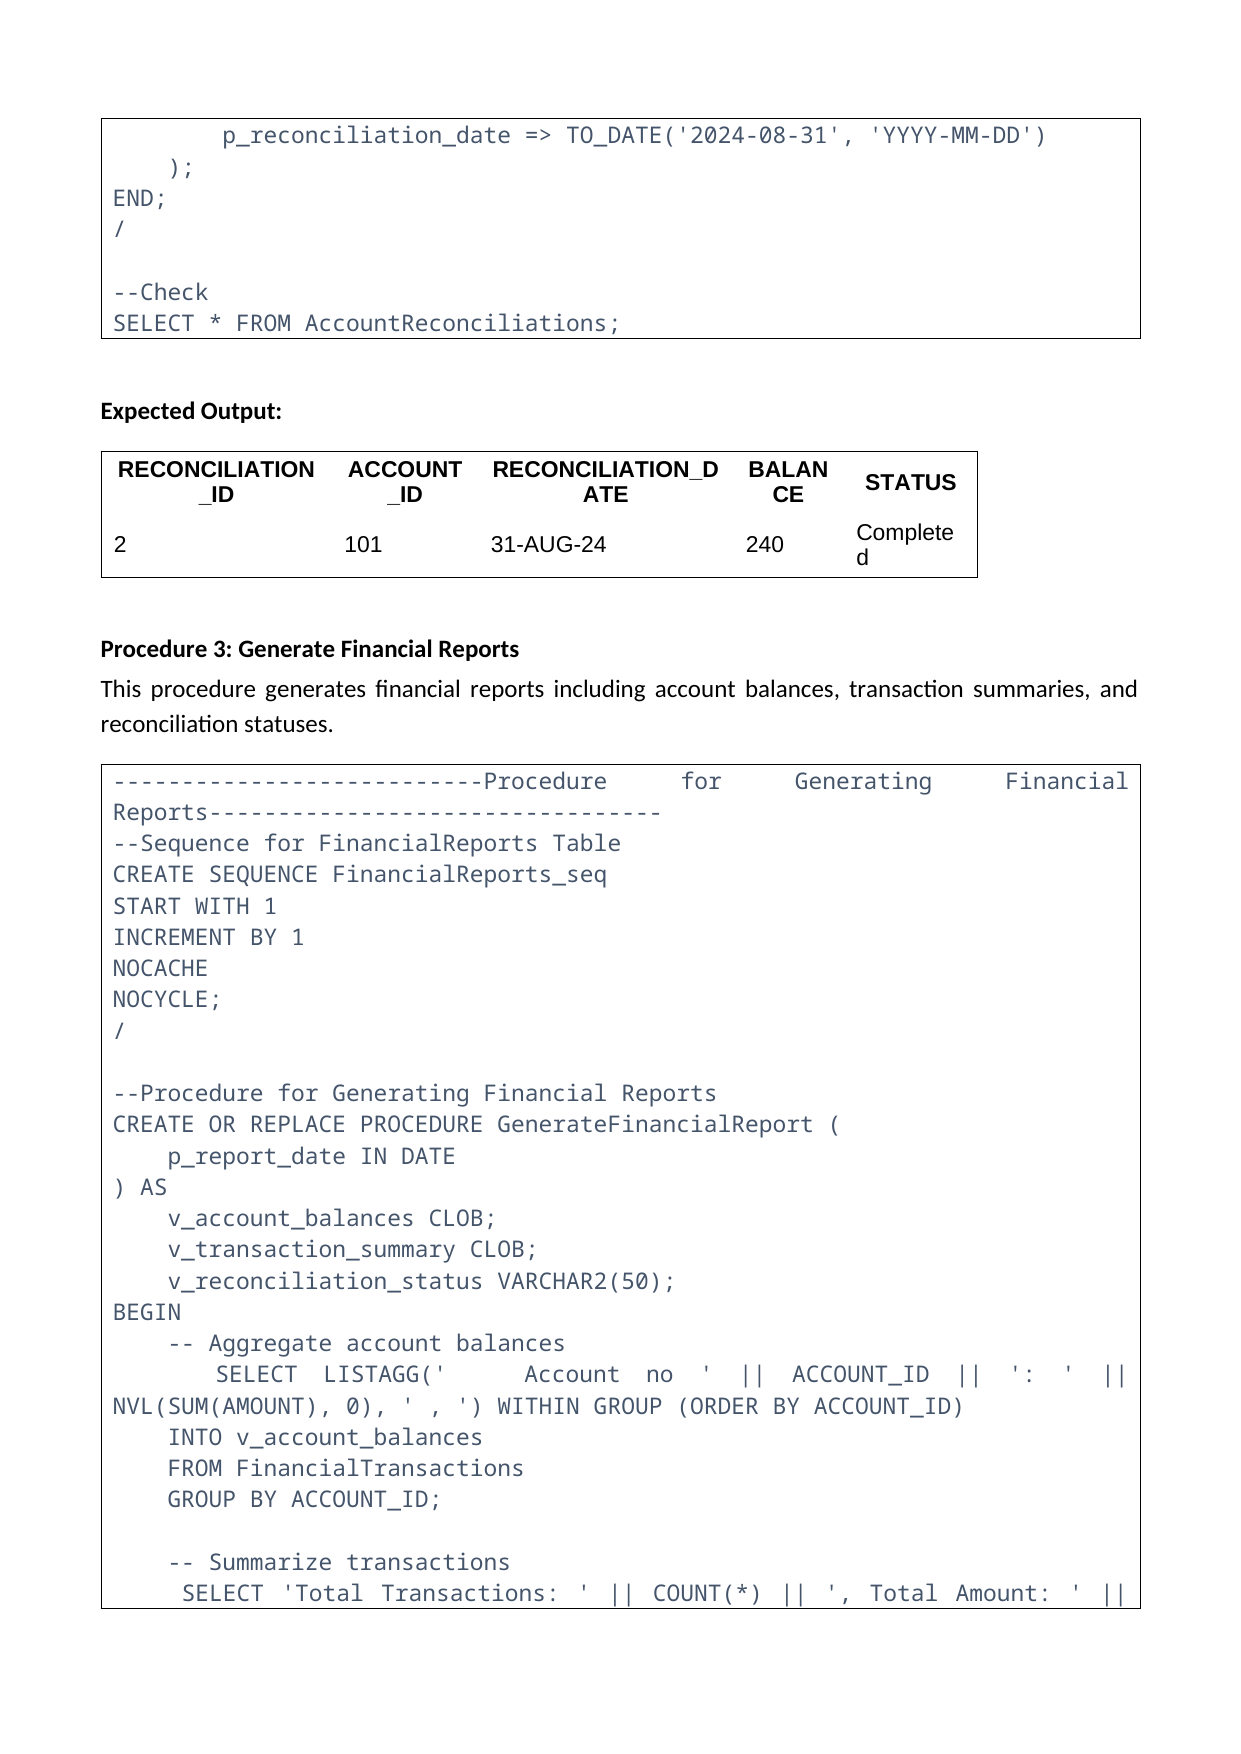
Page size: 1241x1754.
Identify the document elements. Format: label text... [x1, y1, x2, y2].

table_cell 2 [102, 514, 332, 577]
table_cell Completed [844, 514, 977, 577]
table_header STATUS [844, 452, 977, 514]
table_cell 31-AUG-24 [478, 514, 733, 577]
subtitle Procedure 3: Generate Financial Reports [100, 633, 1140, 664]
table_header RECONCILIATION_DATE [478, 452, 733, 514]
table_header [102, 119, 1140, 338]
text Expected Output: [100, 395, 1140, 425]
text This procedure generates financial reports including account balances, transaction summaries, and reconciliation statuses. [100, 673, 1140, 738]
table_header ACCOUNT_ID [332, 452, 478, 514]
table_cell 101 [332, 514, 478, 577]
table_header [102, 765, 1140, 1608]
table_cell 240 [733, 514, 843, 577]
table_header RECONCILIATION_ID [102, 452, 332, 514]
table_header BALANCE [733, 452, 843, 514]
